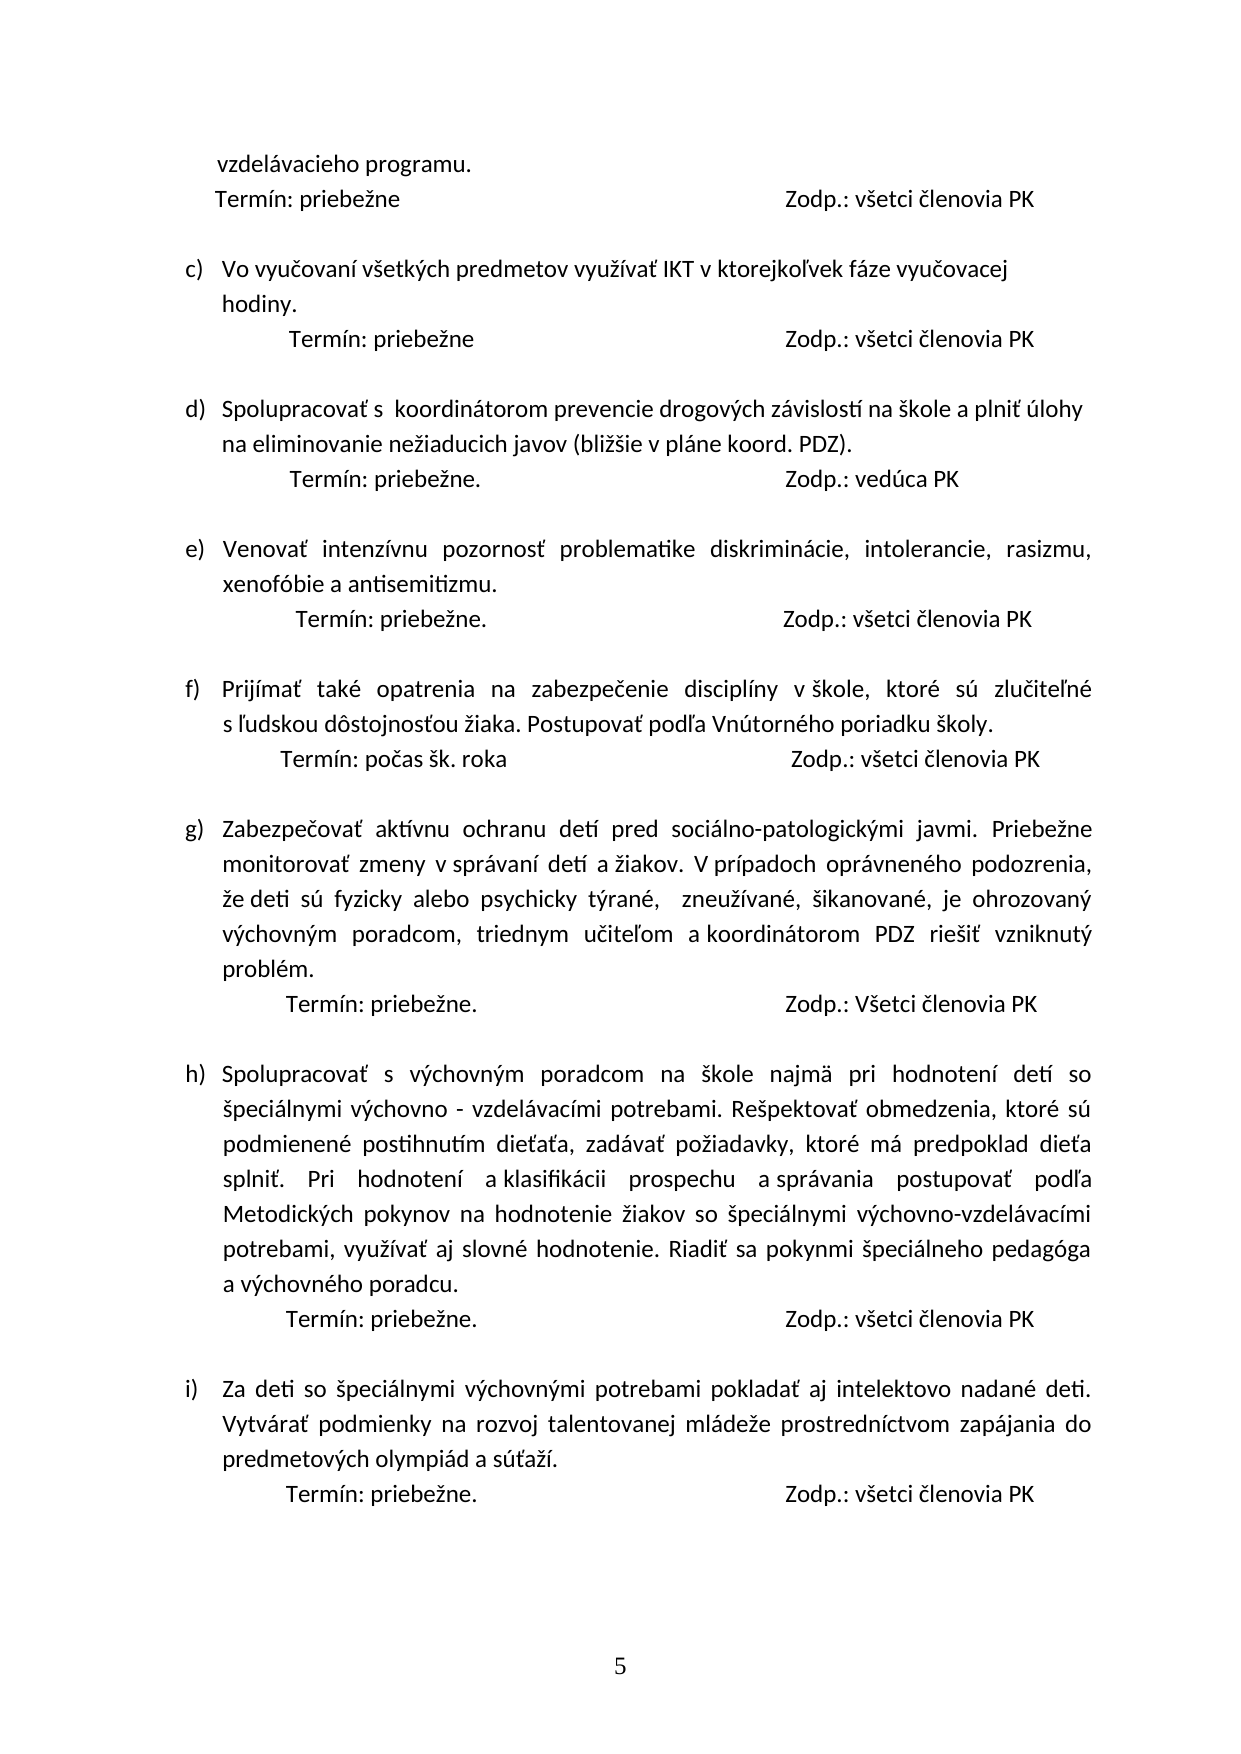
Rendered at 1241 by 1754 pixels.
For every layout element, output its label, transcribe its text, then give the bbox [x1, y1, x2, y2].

list Spolupracovať s výchovným poradcom na škole najmä pri hodnotení detí so špeciálnymi výchovno - vzdelávacími potrebami. Rešpektovať obmedzenia, ktoré sú podmienené postihnutím dieťaťa, zadávať požiadavky, ktoré má predpoklad dieťa splniť. Pri hodnotení a klasifikácii prospechu a správania postupovať podľa Metodických pokynov na hodnotenie žiakov so špeciálnymi výchovno-vzdelávacími potrebami, využívať aj slovné hodnotenie. Riadiť sa pokynmi špeciálneho pedagóga a výchovného poradcu. [185, 1058, 1092, 1298]
text Termín: priebežne Zodp.: všetci členovia PK [283, 323, 1092, 353]
text Termín: priebežne. Zodp.: vedúca PK [207, 463, 1092, 493]
text Termín: priebežne Zodp.: všetci členovia PK [192, 183, 1092, 213]
text na eliminovanie nežiaducich javov (bližšie v pláne koord. PDZ). [133, 428, 1092, 458]
text Termín: priebežne. Zodp.: všetci členovia PK [133, 1303, 1092, 1333]
list Venovať intenzívnu pozornosť problematike diskriminácie, intolerancie, rasizmu, xenofóbie a antisemitizmu. [185, 533, 1092, 598]
text vzdelávacieho programu. [154, 148, 1092, 178]
list Spolupracovať s koordinátorom prevencie drogových závislostí na škole a plniť úlohy [185, 393, 1092, 423]
list Vo vyučovaní všetkých predmetov využívať IKT v ktorejkoľvek fáze vyučovacej [185, 253, 1092, 283]
list Prijímať také opatrenia na zabezpečenie disciplíny v škole, ktoré sú zlučiteľné s ľudskou dôstojnosťou žiaka. Postupovať podľa Vnútorného poriadku školy. [185, 673, 1092, 738]
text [133, 1478, 1092, 1508]
list Zabezpečovať aktívnu ochranu detí pred sociálno-patologickými javmi. Priebežne monitorovať zmeny v správaní detí a žiakov. V prípadoch oprávneného podozrenia, že deti sú fyzicky alebo psychicky týrané, zneužívané, šikanované, je ohrozovaný výchovným poradcom, triednym učiteľom a koordinátorom PDZ riešiť vzniknutý problém. [185, 813, 1092, 983]
text hodiny. [140, 288, 1092, 318]
text Termín: priebežne. Zodp.: všetci členovia PK [133, 603, 1092, 633]
text Termín: priebežne. Zodp.: Všetci členovia PK [133, 988, 1092, 1018]
text Termín: počas šk. roka Zodp.: všetci členovia PK [133, 743, 1092, 773]
list Za deti so špeciálnymi výchovnými potrebami pokladať aj intelektovo nadané deti. Vytvárať podmienky na rozvoj talentovanej mládeže prostredníctvom zapájania do predmetových olympiád a súťaží. [185, 1373, 1092, 1473]
